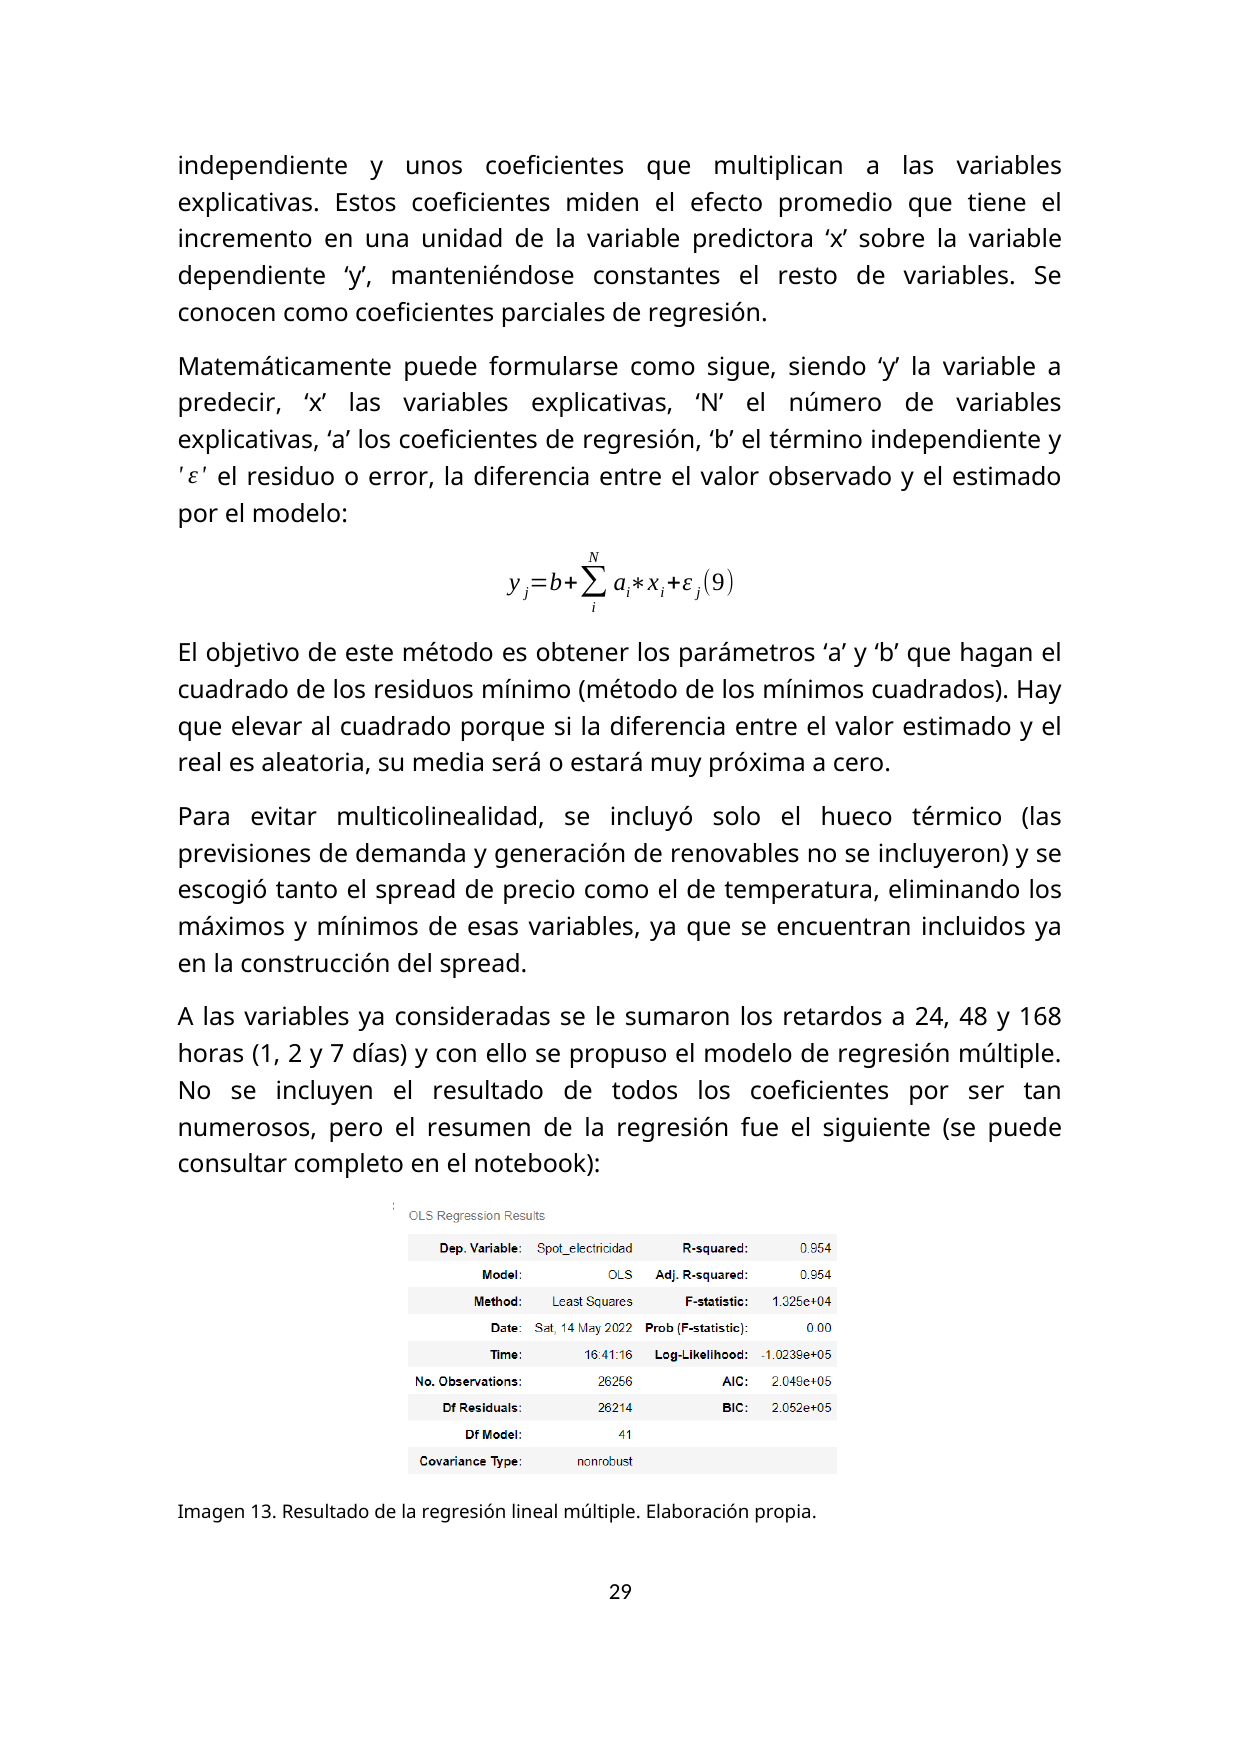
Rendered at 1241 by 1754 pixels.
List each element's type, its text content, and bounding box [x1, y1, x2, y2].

text Matemáticamente puede formularse como sigue, siendo ‘y’ la variable a predecir, ‘x’ las variables explicativas, ‘N’ el número de variables explicativas, ‘a’ los coeficientes de regresión, ‘b’ el término independiente y el residuo o error, la diferencia entre el valor observado y el estimado por el modelo: [177, 348, 1063, 529]
picture [393, 1199, 848, 1480]
text Imagen 13. Resultado de la regresión lineal múltiple. Elaboración propia. [177, 1498, 1063, 1523]
text Para evitar multicolinealidad, se incluyó solo el hueco térmico (las previsiones de demanda y generación de renovables no se incluyeron) y se escogió tanto el spread de precio como el de temperatura, eliminando los máximos y mínimos de esas variables, ya que se encuentran incluidos ya en la construcción del spread. [177, 798, 1063, 980]
text El objetivo de este método es obtener los parámetros ‘a’ y ‘b’ que hagan el cuadrado de los residuos mínimo (método de los mínimos cuadrados). Hay que elevar al cuadrado porque si la diferencia entre el valor estimado y el real es aleatoria, su media será o estará muy próxima a cero. [177, 635, 1063, 779]
text A las variables ya consideradas se le sumaron los retardos a 24, 48 y 168 horas (1, 2 y 7 días) y con ello se propuso el modelo de regresión múltiple. No se incluyen el resultado de todos los coeficientes por ser tan numerosos, pero el resumen de la regresión fue el siguiente (se puede consultar completo en el notebook): [177, 999, 1063, 1180]
